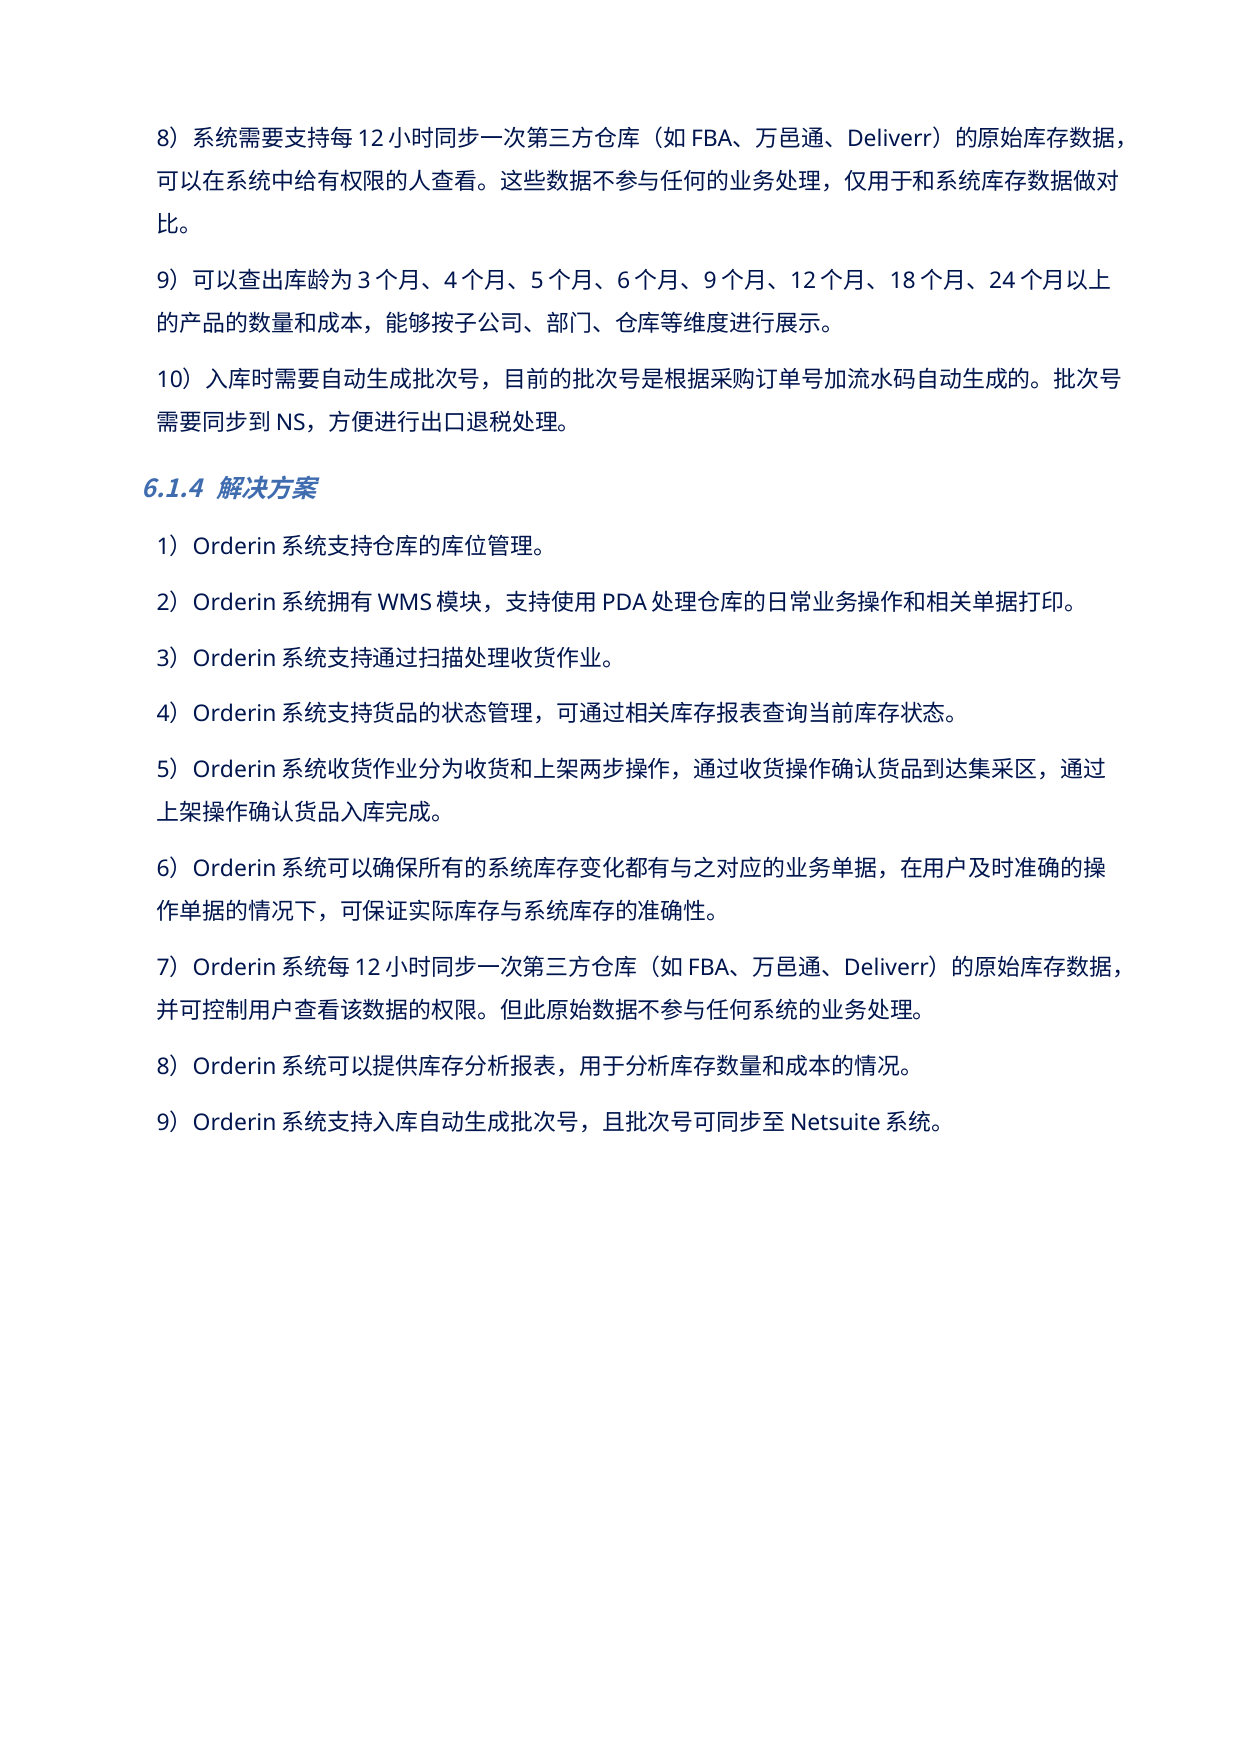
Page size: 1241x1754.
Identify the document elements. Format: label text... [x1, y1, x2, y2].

list Orderin系统支持货品的状态管理，可通过相关库存报表查询当前库存状态。 [156, 695, 1128, 728]
list 可以查出库龄为3个月、4个月、5个月、6个月、9个月、12个月、18个月、24个月以上的产品的数量和成本，能够按子公司、部门、仓库等维度进行展示。 [156, 262, 1128, 338]
list Orderin系统每12小时同步一次第三方仓库（如FBA、万邑通、Deliverr）的原始库存数据，并可控制用户查看该数据的权限。但此原始数据不参与任何系统的业务处理。 [156, 949, 1128, 1025]
list 系统需要支持每12小时同步一次第三方仓库（如FBA、万邑通、Deliverr）的原始库存数据，可以在系统中给有权限的人查看。这些数据不参与任何的业务处理，仅用于和系统库存数据做对比。 [156, 120, 1128, 239]
list Orderin系统支持通过扫描处理收货作业。 [156, 639, 1128, 673]
list Orderin系统可以确保所有的系统库存变化都有与之对应的业务单据，在用户及时准确的操作单据的情况下，可保证实际库存与系统库存的准确性。 [156, 850, 1128, 926]
list Orderin系统收货作业分为收货和上架两步操作，通过收货操作确认货品到达集采区，通过上架操作确认货品入库完成。 [156, 751, 1128, 827]
list Orderin系统可以提供库存分析报表，用于分析库存数量和成本的情况。 [156, 1048, 1128, 1081]
list Orderin系统支持仓库的库位管理。 [156, 528, 1128, 561]
list 入库时需要自动生成批次号，目前的批次号是根据采购订单号加流水码自动生成的。批次号需要同步到NS，方便进行出口退税处理。 [156, 361, 1128, 437]
list Orderin系统拥有WMS模块，支持使用PDA处理仓库的日常业务操作和相关单据打印。 [156, 583, 1128, 617]
subtitle 解决方案 [142, 468, 1128, 504]
list Orderin系统支持入库自动生成批次号，且批次号可同步至Netsuite系统。 [156, 1103, 1128, 1137]
